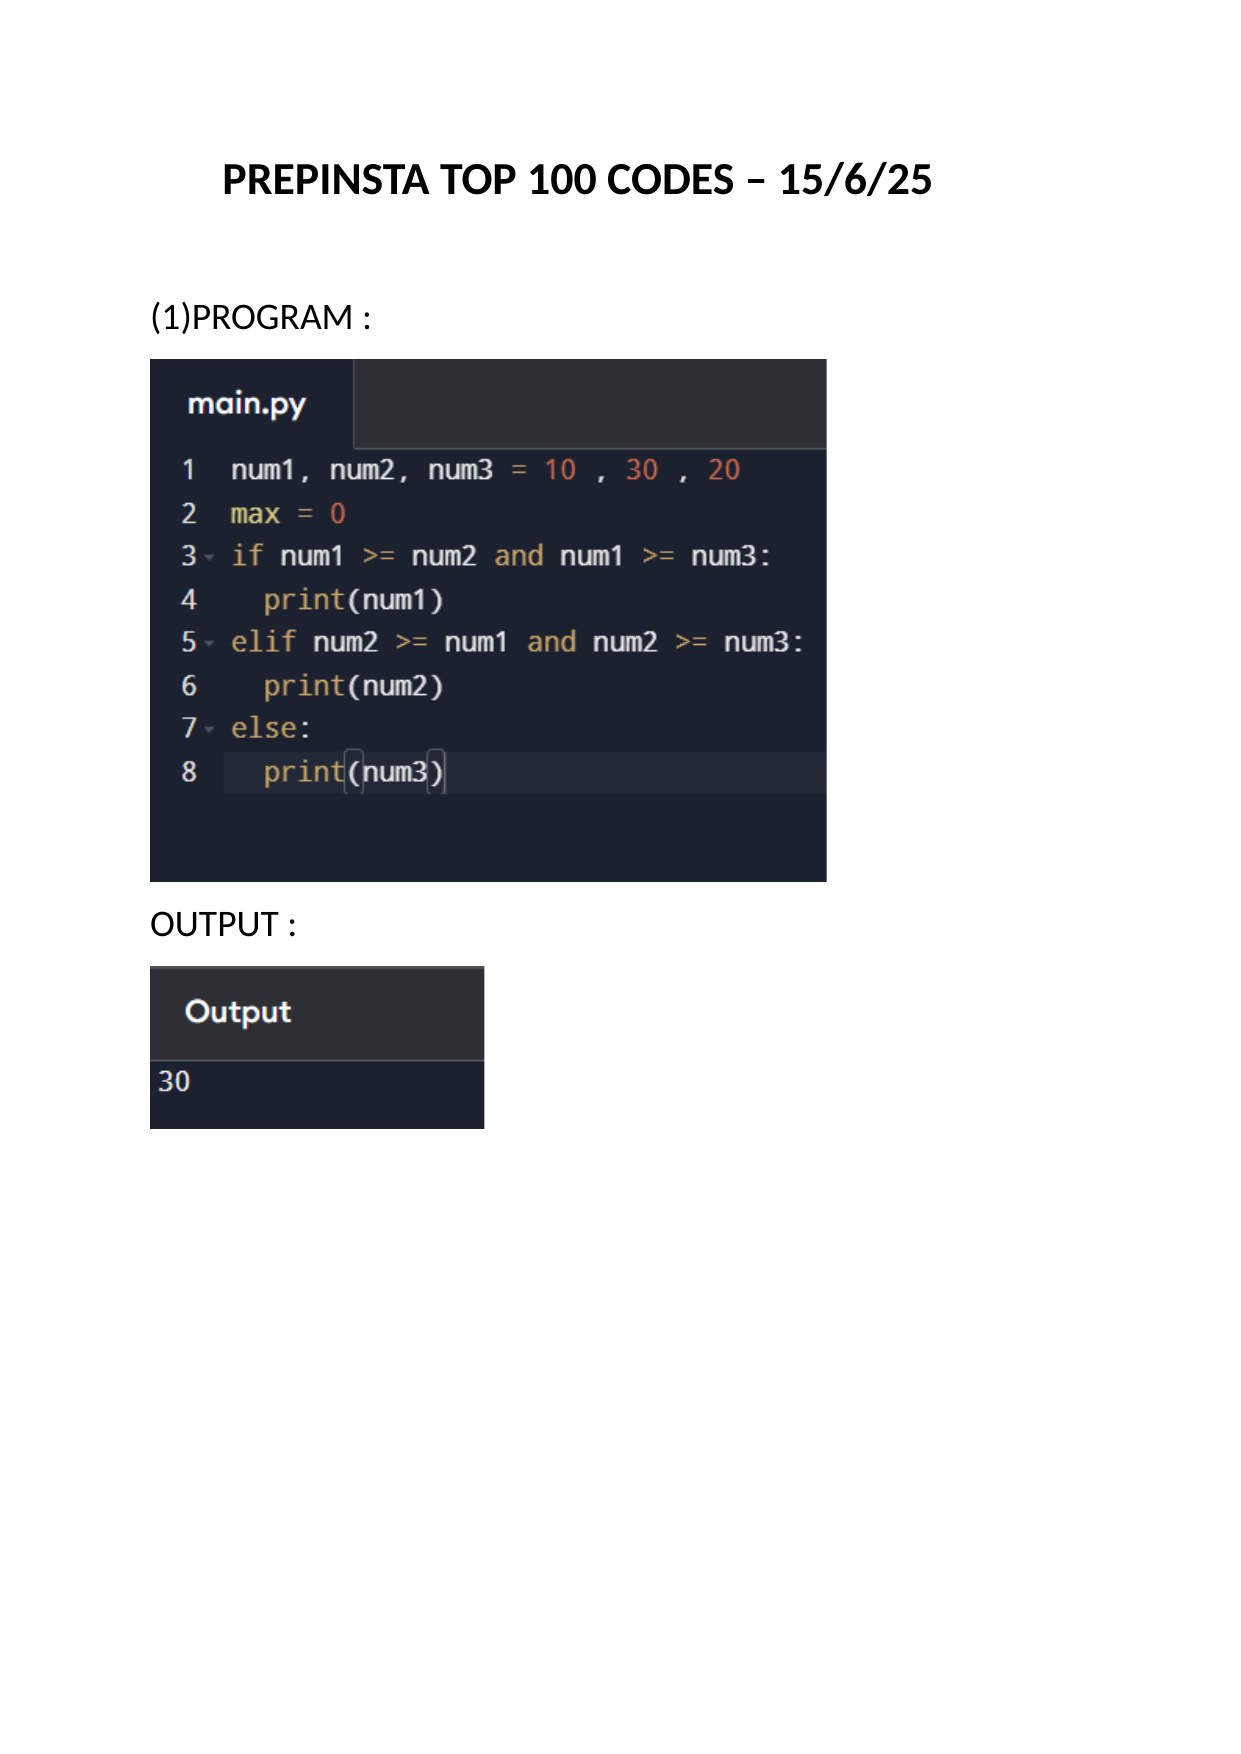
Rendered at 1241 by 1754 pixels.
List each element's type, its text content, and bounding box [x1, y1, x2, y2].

text PREPINSTA TOP 100 CODES – 15/6/25 [150, 150, 1090, 206]
text OUTPUT : [150, 900, 1090, 946]
picture [150, 966, 485, 1129]
picture [150, 359, 827, 882]
text (1)PROGRAM : [150, 293, 1090, 339]
